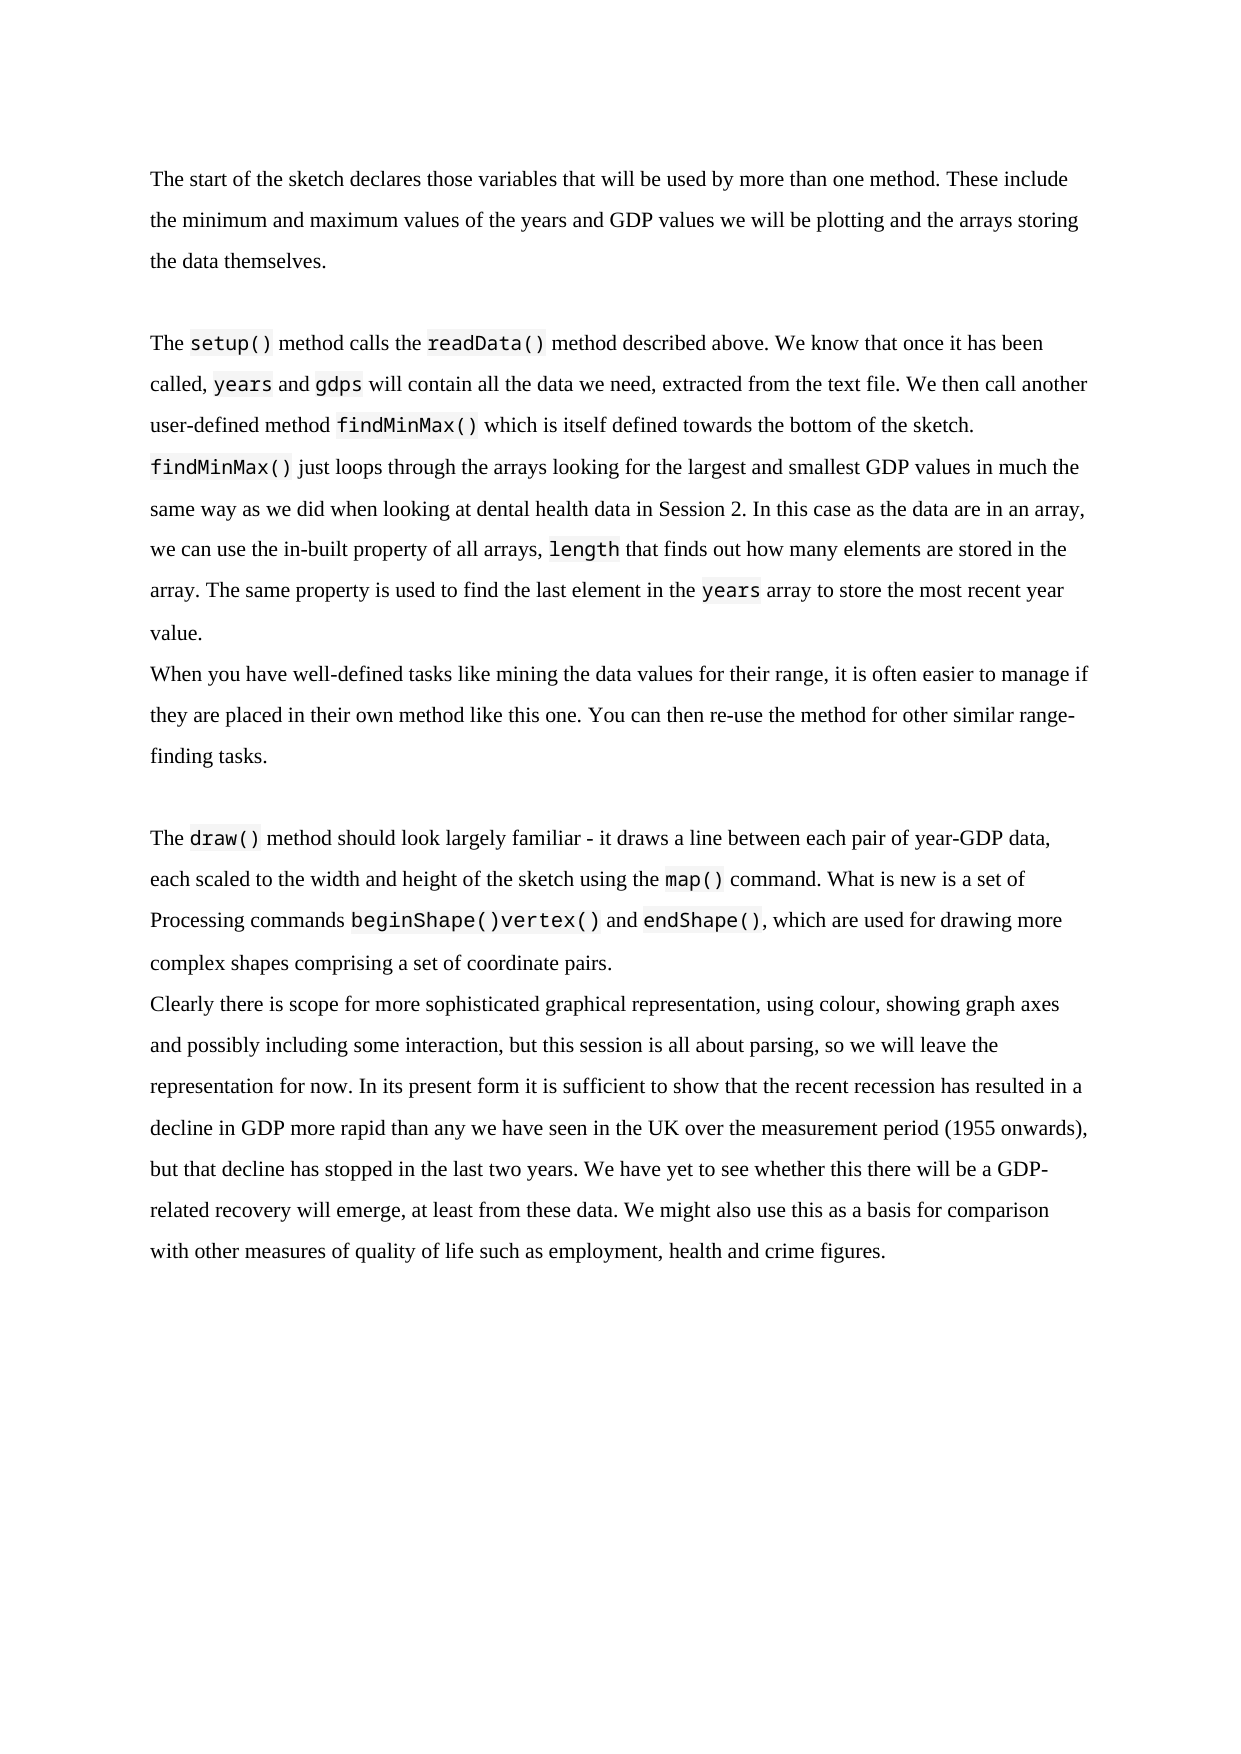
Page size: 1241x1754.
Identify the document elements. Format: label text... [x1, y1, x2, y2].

text The start of the sketch declares those variables that will be used by more than one method. These include the minimum and maximum values of the years and GDP values we will be plotting and the arrays storing the data themselves. [150, 150, 1090, 274]
text findMinMax() just loops through the arrays looking for the largest and smallest GDP values in much the same way as we did when looking at dental health data in Session 2. In this case as the data are in an array, we can use the in-built property of all arrays, length that finds out how many elements are stored in the array. The same property is used to find the last element in the years array to store the most recent year value. [150, 439, 1090, 645]
text Clearly there is scope for more sophisticated graphical representation, using colour, showing graph axes and possibly including some interaction, but this session is all about parsing, so we will leave the representation for now. In its present form it is sufficient to show that the recent recession has resulted in a decline in GDP more rapid than any we have seen in the UK over the measurement period (1955 onwards), but that decline has stopped in the last two years. We have yet to see whether this there will be a GDP-related recovery will emerge, at least from these data. We might also use this as a basis for comparison with other measures of quality of life such as employment, health and crime figures. [150, 975, 1090, 1264]
text When you have well-defined tasks like mining the data values for their range, it is often easier to manage if they are placed in their own method like this one. You can then re-use the method for other similar range-finding tasks. [150, 645, 1090, 769]
text The draw() method should look largely familiar - it draws a line between each pair of year-GDP data, each scaled to the width and height of the sketch using the map() command. What is new is a set of Processing commands beginShape()vertex() and endShape(), which are used for drawing more complex shapes comprising a set of coordinate pairs. [150, 810, 1090, 975]
text The setup() method calls the readData() method described above. We know that once it has been called, years and gdps will contain all the data we need, extracted from the text file. We then call another user-defined method findMinMax() which is itself defined towards the bottom of the sketch. [150, 315, 1090, 439]
